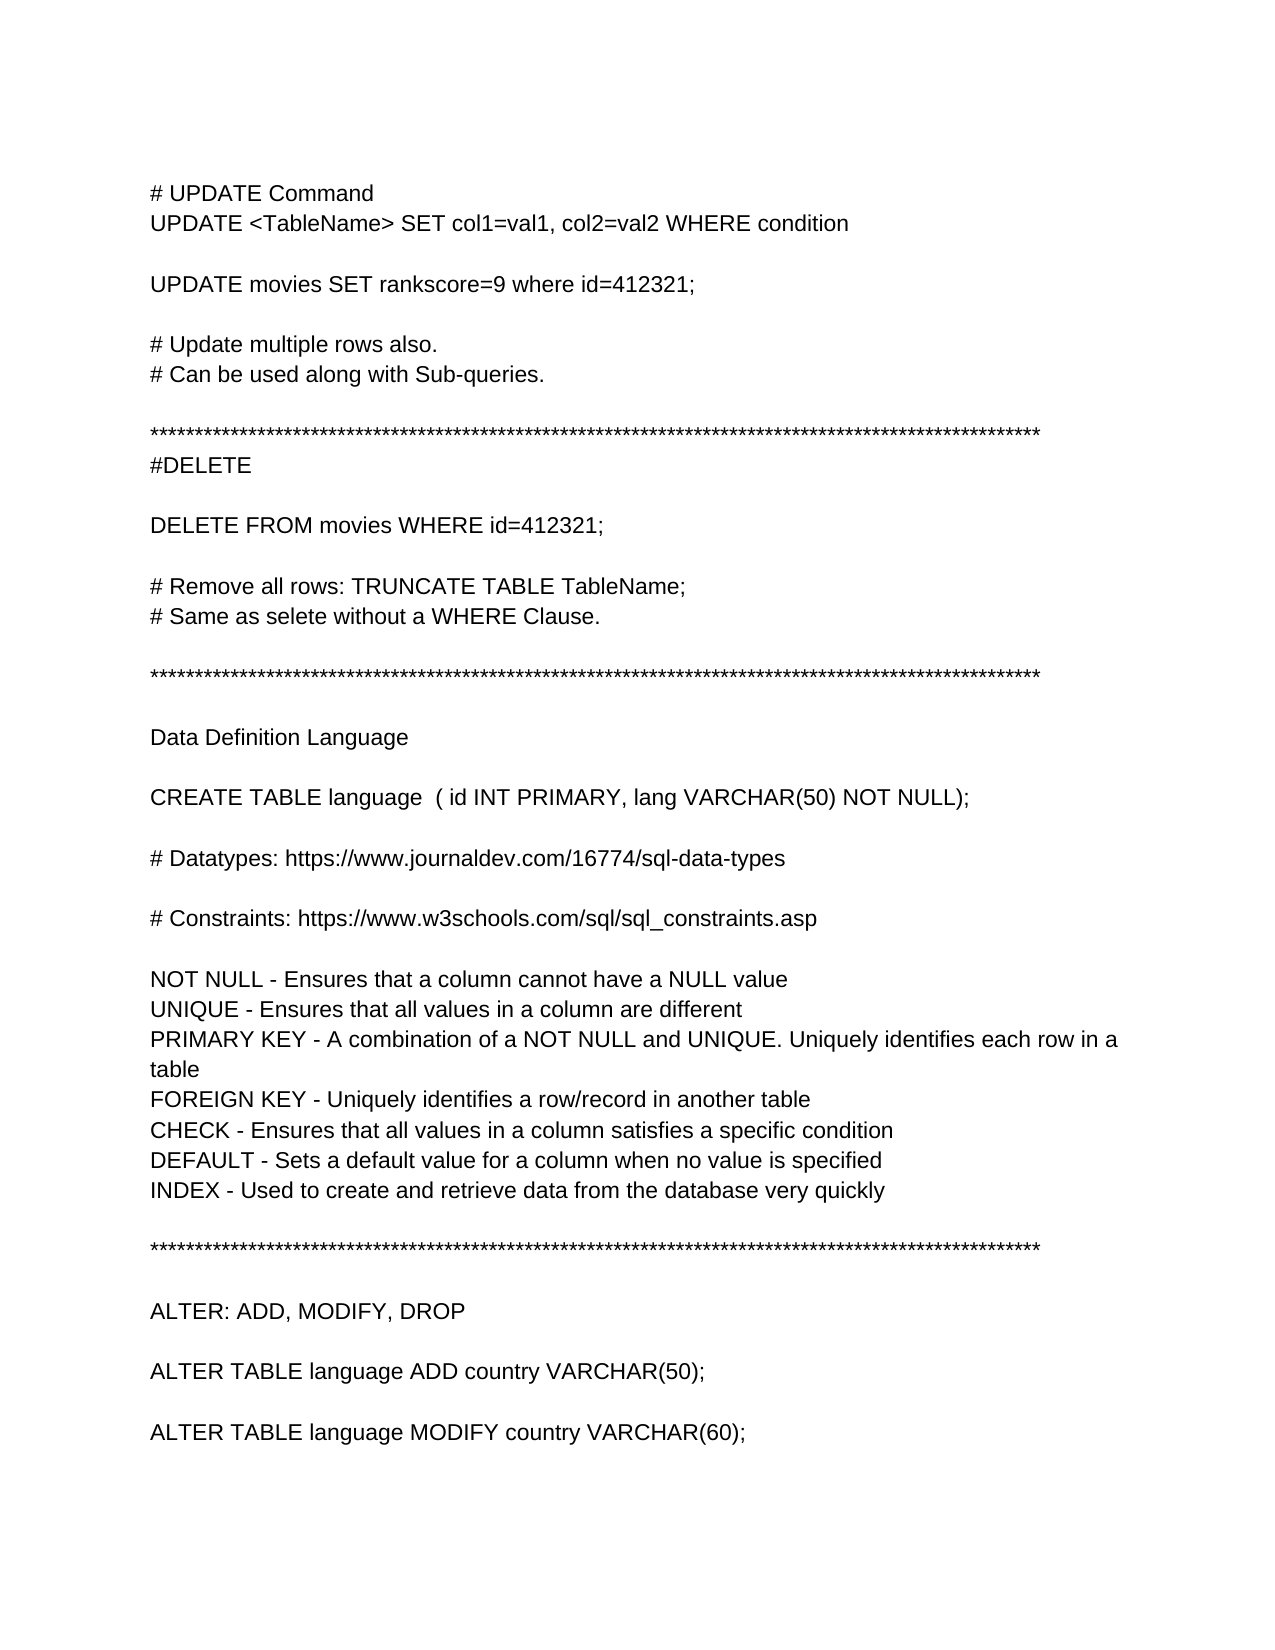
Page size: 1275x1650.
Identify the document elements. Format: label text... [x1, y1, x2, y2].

text ALTER: ADD, MODIFY, DROP [150, 1298, 1125, 1324]
text NOT NULL - Ensures that a column cannot have a NULL value [150, 966, 1125, 992]
text # UPDATE Command [150, 180, 1125, 207]
text DELETE FROM movies WHERE id=412321; [150, 512, 1125, 539]
text UNIQUE - Ensures that all values in a column are different [150, 996, 1125, 1022]
text # Update multiple rows also. [150, 331, 1125, 358]
text # Same as selete without a WHERE Clause. [150, 603, 1125, 629]
text INDEX - Used to create and retrieve data from the database very quickly [150, 1177, 1125, 1203]
text # Constraints: https://www.w3schools.com/sql/sql_constraints.asp [150, 905, 1125, 932]
text FOREIGN KEY - Uniquely identifies a row/record in another table [150, 1086, 1125, 1113]
text UPDATE <TableName> SET col1=val1, col2=val2 WHERE condition [150, 210, 1125, 237]
text PRIMARY KEY - A combination of a NOT NULL and UNIQUE. Uniquely identifies each row in a table [150, 1026, 1125, 1083]
text **************************************************************************************************** [150, 422, 1125, 448]
text **************************************************************************************************** [150, 663, 1125, 690]
text # Remove all rows: TRUNCATE TABLE TableName; [150, 573, 1125, 599]
text DEFAULT - Sets a default value for a column when no value is specified [150, 1147, 1125, 1173]
text ALTER TABLE language ADD country VARCHAR(50); [150, 1358, 1125, 1385]
text Data Definition Language [150, 724, 1125, 750]
text UPDATE movies SET rankscore=9 where id=412321; [150, 271, 1125, 297]
text CHECK - Ensures that all values in a column satisfies a specific condition [150, 1117, 1125, 1143]
text #DELETE [150, 452, 1125, 478]
text **************************************************************************************************** [150, 1237, 1125, 1264]
text ALTER TABLE language MODIFY country VARCHAR(60); [150, 1419, 1125, 1445]
text # Datatypes: https://www.journaldev.com/16774/sql-data-types [150, 845, 1125, 871]
text # Can be used along with Sub-queries. [150, 361, 1125, 388]
text CREATE TABLE language ( id INT PRIMARY, lang VARCHAR(50) NOT NULL); [150, 784, 1125, 811]
